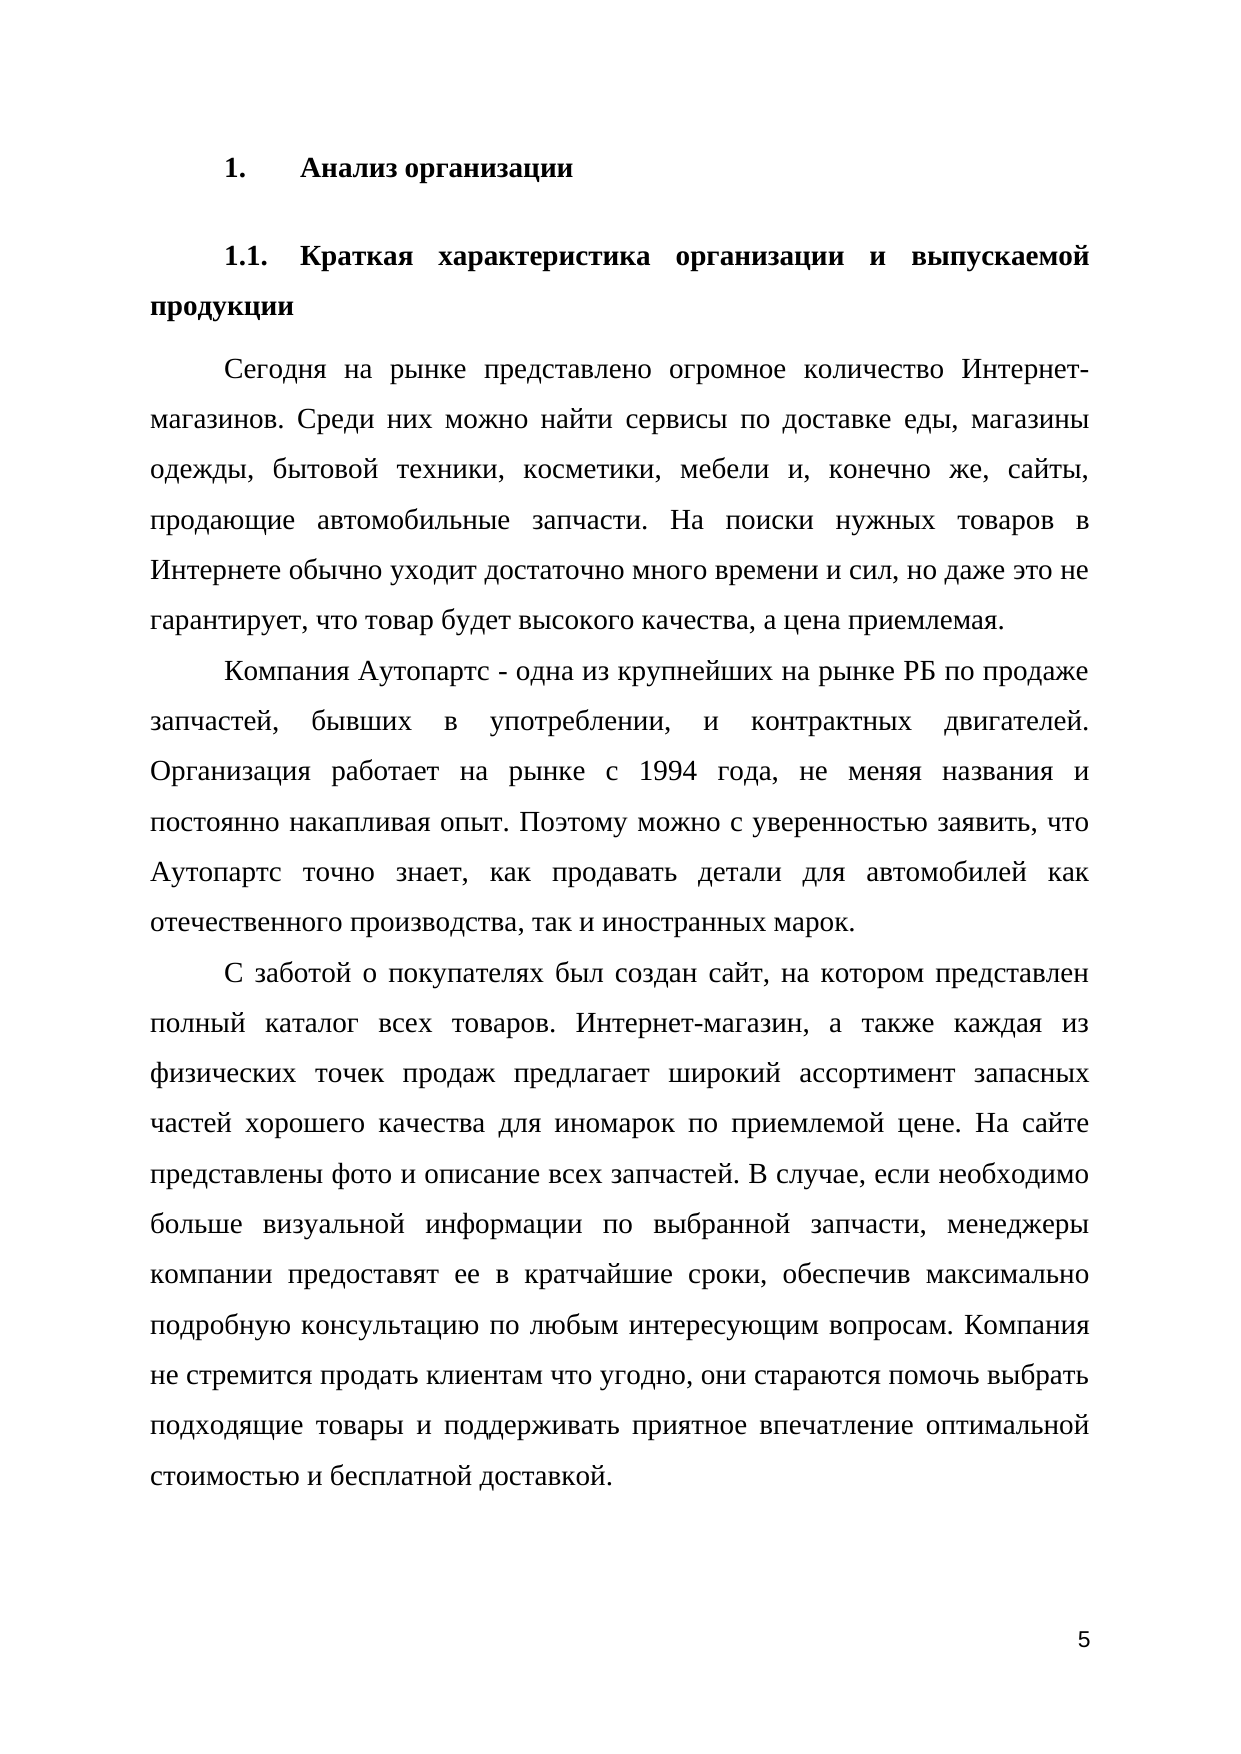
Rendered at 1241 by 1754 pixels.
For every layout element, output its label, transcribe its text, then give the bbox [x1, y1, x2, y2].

subtitle Краткая характеристика организации и выпускаемой продукции [150, 238, 1090, 322]
text Компания Аутопартс - одна из крупнейших на рынке РБ по продаже запчастей, бывших в употреблении, и контрактных двигателей. Организация работает на рынке с 1994 года, не меняя названия и постоянно накапливая опыт. Поэтому можно с уверенностью заявить, что Аутопартс точно знает, как продавать детали для автомобилей как отечественного производства, так и иностранных марок. [150, 653, 1090, 938]
text Сегодня на рынке представлено огромное количество Интернет-магазинов. Среди них можно найти сервисы по доставке еды, магазины одежды, бытовой техники, косметики, мебели и, конечно же, сайты, продающие автомобильные запчасти. На поиски нужных товаров в Интернете обычно уходит достаточно много времени и сил, но даже это не гарантирует, что товар будет высокого качества, а цена приемлемая. [150, 351, 1090, 636]
text С заботой о покупателях был создан сайт, на котором представлен полный каталог всех товаров. Интернет-магазин, а также каждая из физических точек продаж предлагает широкий ассортимент запасных частей хорошего качества для иномарок по приемлемой цене. На сайте представлены фото и описание всех запчастей. В случае, если необходимо больше визуальной информации по выбранной запчасти, менеджеры компании предоставят ее в кратчайшие сроки, обеспечив максимально подробную консультацию по любым интересующим вопросам. Компания не стремится продать клиентам что угодно, они стараются помочь выбрать подходящие товары и поддерживать приятное впечатление оптимальной стоимостью и бесплатной доставкой. [150, 955, 1090, 1506]
subtitle Анализ организации [150, 150, 1090, 183]
